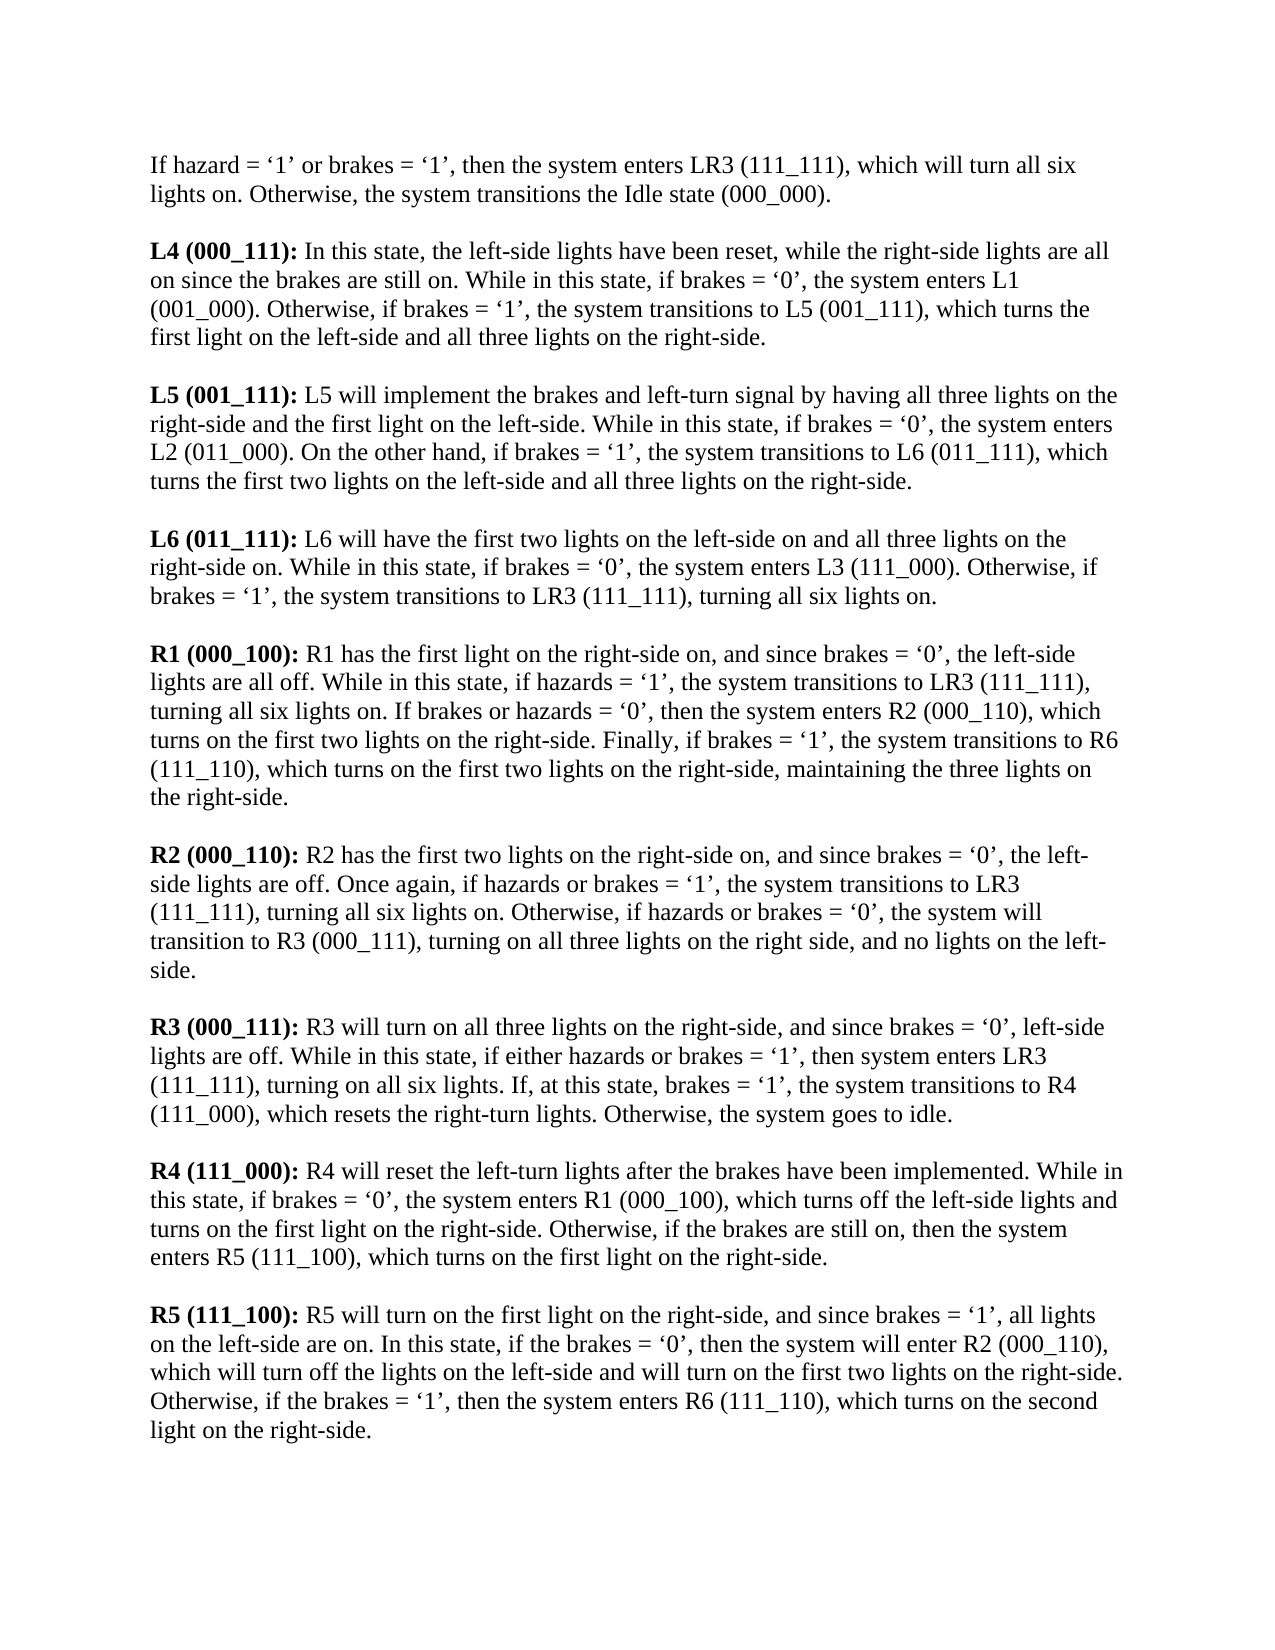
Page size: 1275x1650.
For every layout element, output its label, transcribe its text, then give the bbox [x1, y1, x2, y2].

text L4 (000_111): In this state, the left-side lights have been reset, while the right-side lights are all on since the brakes are still on. While in this state, if brakes = ‘0’, the system enters L1 (001_000). Otherwise, if brakes = ‘1’, the system transitions to L5 (001_111), which turns the first light on the left-side and all three lights on the right-side. [150, 236, 1125, 351]
text If hazard = ‘1’ or brakes = ‘1’, then the system enters LR3 (111_111), which will turn all six lights on. Otherwise, the system transitions the Idle state (000_000). [150, 150, 1125, 207]
text R1 (000_100): R1 has the first light on the right-side on, and since brakes = ‘0’, the left-side lights are all off. While in this state, if hazards = ‘1’, the system transitions to LR3 (111_111), turning all six lights on. If brakes or hazards = ‘0’, then the system enters R2 (000_110), which turns on the first two lights on the right-side. Finally, if brakes = ‘1’, the system transitions to R6 (111_110), which turns on the first two lights on the right-side, maintaining the three lights on the right-side. [150, 639, 1125, 811]
text L6 (011_111): L6 will have the first two lights on the left-side on and all three lights on the right-side on. While in this state, if brakes = ‘0’, the system enters L3 (111_000). Otherwise, if brakes = ‘1’, the system transitions to LR3 (111_111), turning all six lights on. [150, 524, 1125, 610]
text R5 (111_100): R5 will turn on the first light on the right-side, and since brakes = ‘1’, all lights on the left-side are on. In this state, if the brakes = ‘0’, then the system will enter R2 (000_110), which will turn off the lights on the left-side and will turn on the first two lights on the right-side. Otherwise, if the brakes = ‘1’, then the system enters R6 (111_110), which turns on the second light on the right-side. [150, 1300, 1125, 1444]
text L5 (001_111): L5 will implement the brakes and left-turn signal by having all three lights on the right-side and the first light on the left-side. While in this state, if brakes = ‘0’, the system enters L2 (011_000). On the other hand, if brakes = ‘1’, the system transitions to L6 (011_111), which turns the first two lights on the left-side and all three lights on the right-side. [150, 380, 1125, 495]
text R2 (000_110): R2 has the first two lights on the right-side on, and since brakes = ‘0’, the left-side lights are off. Once again, if hazards or brakes = ‘1’, the system transitions to LR3 (111_111), turning all six lights on. Otherwise, if hazards or brakes = ‘0’, the system will transition to R3 (000_111), turning on all three lights on the right side, and no lights on the left-side. [150, 840, 1125, 984]
text R3 (000_111): R3 will turn on all three lights on the right-side, and since brakes = ‘0’, left-side lights are off. While in this state, if either hazards or brakes = ‘1’, then system enters LR3 (111_111), turning on all six lights. If, at this state, brakes = ‘1’, the system transitions to R4 (111_000), which resets the right-turn lights. Otherwise, the system goes to idle. [150, 1012, 1125, 1127]
text R4 (111_000): R4 will reset the left-turn lights after the brakes have been implemented. While in this state, if brakes = ‘0’, the system enters R1 (000_100), which turns off the left-side lights and turns on the first light on the right-side. Otherwise, if the brakes are still on, then the system enters R5 (111_100), which turns on the first light on the right-side. [150, 1156, 1125, 1271]
